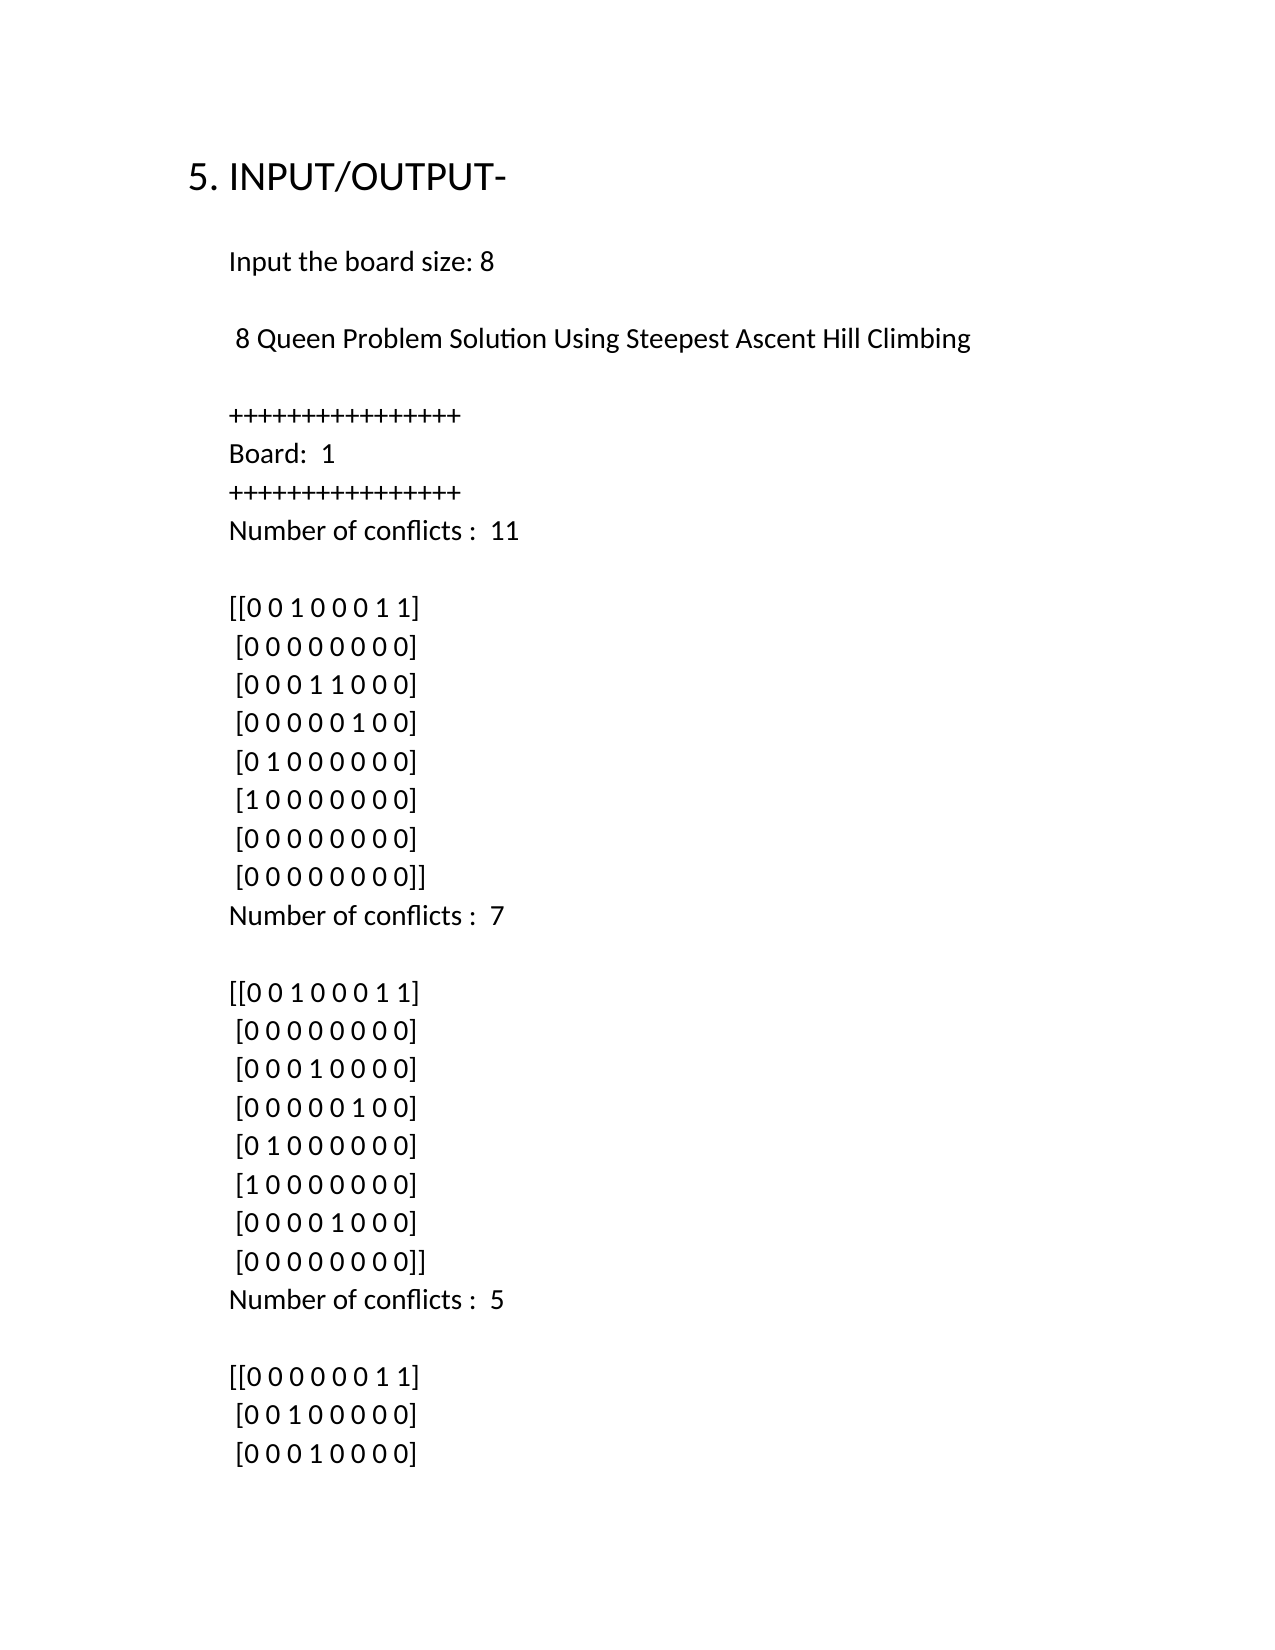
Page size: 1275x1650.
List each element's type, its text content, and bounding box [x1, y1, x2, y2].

list Number of conflicts : 11 [229, 512, 1125, 548]
list [[0 0 1 0 0 0 1 1] [229, 589, 1125, 625]
list [0 0 0 0 0 0 0 0] [229, 628, 1125, 663]
list [0 1 0 0 0 0 0 0] [229, 743, 1125, 779]
list Number of conflicts : 5 [229, 1281, 1125, 1317]
list [[0 0 0 0 0 0 1 1] [229, 1358, 1125, 1394]
list [0 0 0 0 0 0 0 0] [229, 1012, 1125, 1048]
list INPUT/OUTPUT- [187, 150, 1125, 201]
list [0 0 0 0 0 1 0 0] [229, 704, 1125, 740]
list [0 0 0 1 1 0 0 0] [229, 666, 1125, 702]
list [0 0 0 0 0 0 0 0]] [229, 858, 1125, 894]
list [1 0 0 0 0 0 0 0] [229, 1166, 1125, 1201]
list [0 0 0 0 0 0 0 0]] [229, 1243, 1125, 1278]
list ++++++++++++++++ [229, 397, 1125, 433]
list Input the board size: 8 [229, 243, 1125, 279]
list Board: 1 [229, 436, 1125, 471]
list [0 0 0 0 0 1 0 0] [229, 1089, 1125, 1124]
list [0 0 1 0 0 0 0 0] [229, 1396, 1125, 1432]
list [0 0 0 1 0 0 0 0] [229, 1051, 1125, 1086]
list [0 1 0 0 0 0 0 0] [229, 1127, 1125, 1163]
list Number of conflicts : 7 [229, 897, 1125, 932]
list [1 0 0 0 0 0 0 0] [229, 781, 1125, 817]
list [[0 0 1 0 0 0 1 1] [229, 974, 1125, 1009]
list 8 Queen Problem Solution Using Steepest Ascent Hill Climbing [229, 320, 1125, 356]
list [0 0 0 0 0 0 0 0] [229, 820, 1125, 856]
list ++++++++++++++++ [229, 474, 1125, 509]
list [0 0 0 0 1 0 0 0] [229, 1204, 1125, 1240]
list [0 0 0 1 0 0 0 0] [229, 1435, 1125, 1471]
